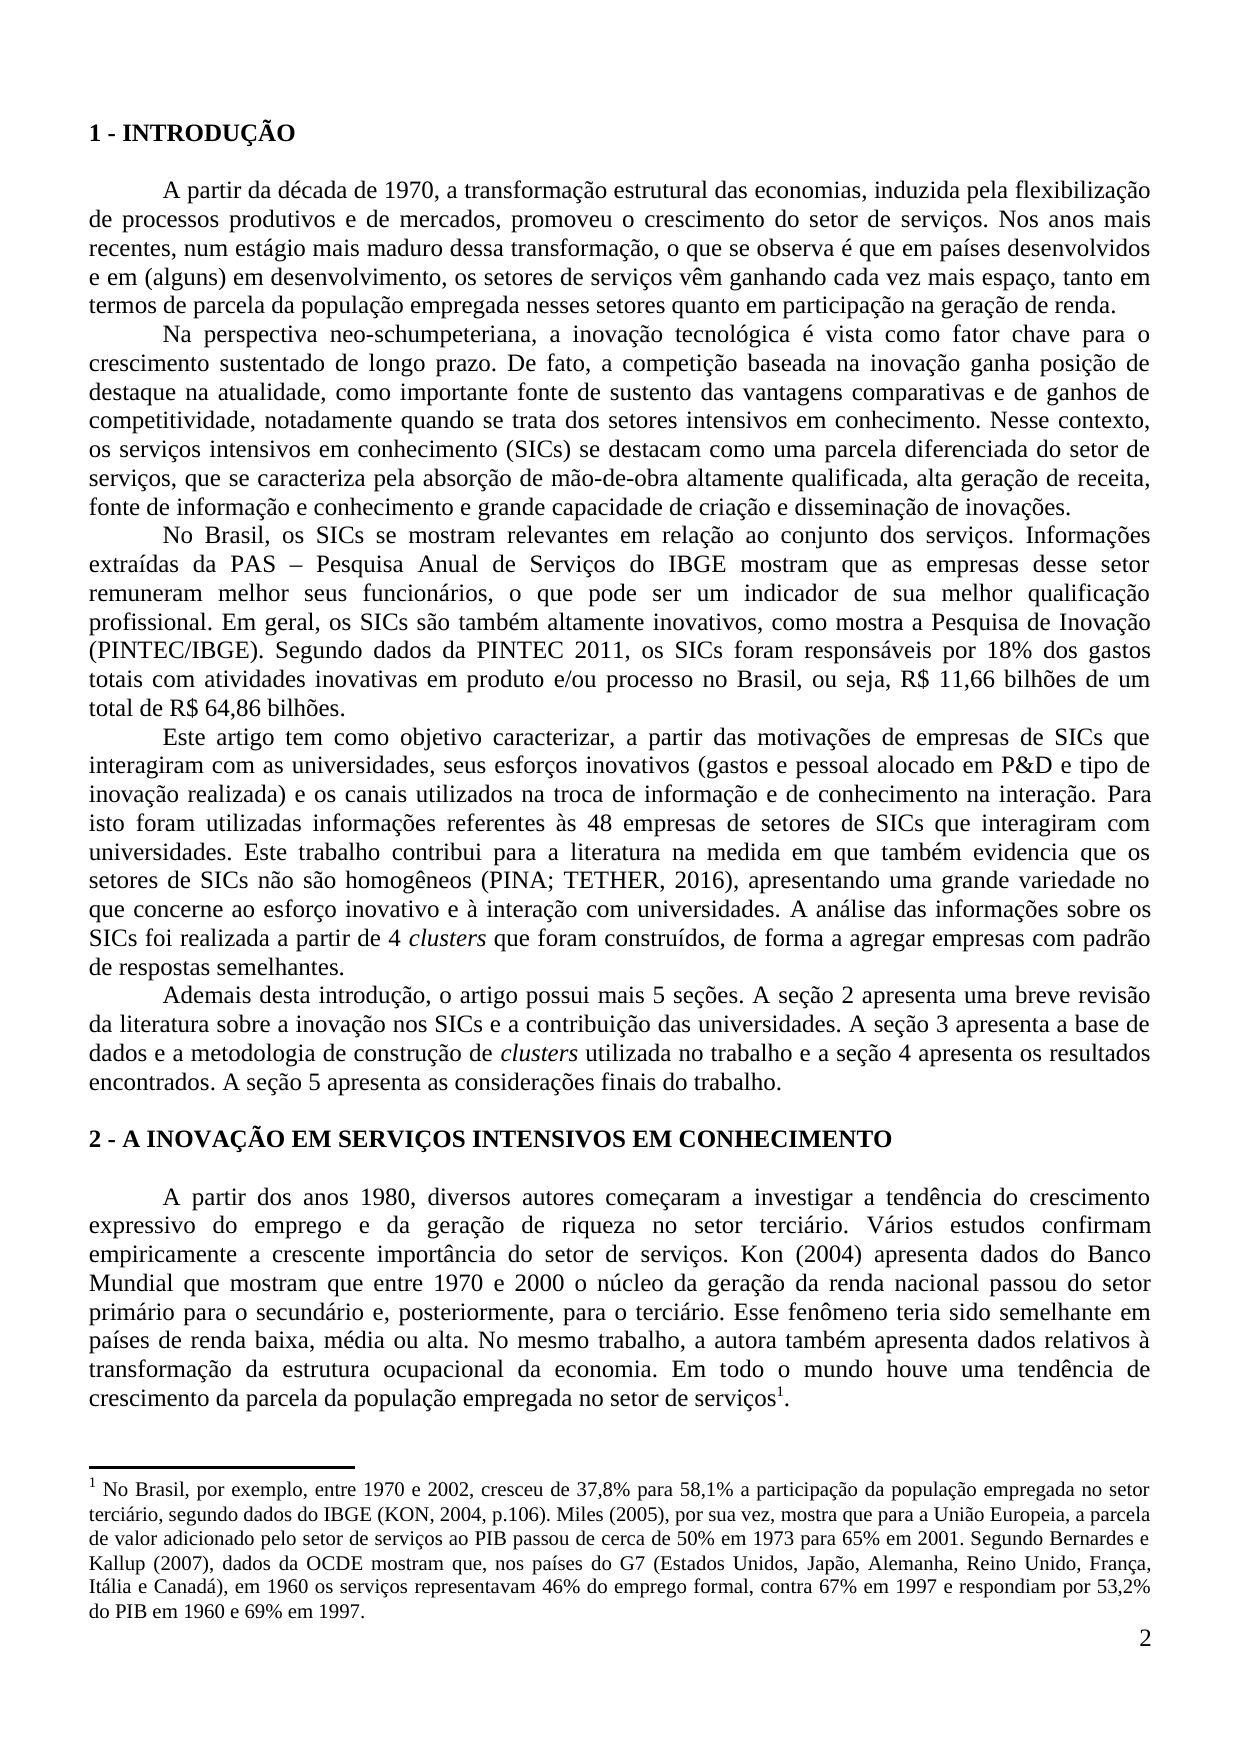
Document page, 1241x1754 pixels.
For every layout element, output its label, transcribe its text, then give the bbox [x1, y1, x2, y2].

text Ademais desta introdução, o artigo possui mais 5 seções. A seção 2 apresenta uma breve revisão da literatura sobre a inovação nos SICs e a contribuição das universidades. A seção 3 apresenta a base de dados e a metodologia de construção de clusters utilizada no trabalho e a seção 4 apresenta os resultados encontrados. A seção 5 apresenta as considerações finais do trabalho. [89, 981, 1152, 1096]
text A partir dos anos 1980, diversos autores começaram a investigar a tendência do crescimento expressivo do emprego e da geração de riqueza no setor terciário. Vários estudos confirmam empiricamente a crescente importância do setor de serviços. Kon (2004) apresenta dados do Banco Mundial que mostram que entre 1970 e 2000 o núcleo da geração da renda nacional passou do setor primário para o secundário e, posteriormente, para o terciário. Esse fenômeno teria sido semelhante em países de renda baixa, média ou alta. No mesmo trabalho, a autora também apresenta dados relativos à transformação da estrutura ocupacional da economia. Em todo o mundo houve uma tendência de crescimento da parcela da população empregada no setor de serviços. [89, 1182, 1152, 1412]
text A partir da década de 1970, a transformação estrutural das economias, induzida pela flexibilização de processos produtivos e de mercados, promoveu o crescimento do setor de serviços. Nos anos mais recentes, num estágio mais maduro dessa transformação, o que se observa é que em países desenvolvidos e em (alguns) em desenvolvimento, os setores de serviços vêm ganhando cada vez mais espaço, tanto em termos de parcela da população empregada nesses setores quanto em participação na geração de renda. [89, 176, 1152, 319]
text No Brasil, os SICs se mostram relevantes em relação ao conjunto dos serviços. Informações extraídas da PAS – Pesquisa Anual de Serviços do IBGE mostram que as empresas desse setor remuneram melhor seus funcionários, o que pode ser um indicador de sua melhor qualificação profissional. Em geral, os SICs são também altamente inovativos, como mostra a Pesquisa de Inovação (PINTEC/IBGE). Segundo dados da PINTEC 2011, os SICs foram responsáveis por 18% dos gastos totais com atividades inovativas em produto e/ou processo no Brasil, ou seja, R$ 11,66 bilhões de um total de R$ 64,86 bilhões. [89, 521, 1152, 722]
text 1 - INTRODUÇÃO [89, 118, 1152, 147]
list 2 - A INOVAÇÃO EM SERVIÇOS INTENSIVOS EM CONHECIMENTO [89, 1124, 1152, 1153]
text Este artigo tem como objetivo caracterizar, a partir das motivações de empresas de SICs que interagiram com as universidades, seus esforços inovativos (gastos e pessoal alocado em P&D e tipo de inovação realizada) e os canais utilizados na troca de informação e de conhecimento na interação. Para isto foram utilizadas informações referentes às 48 empresas de setores de SICs que interagiram com universidades. Este trabalho contribui para a literatura na medida em que também evidencia que os setores de SICs não são homogêneos (PINA; TETHER, 2016), apresentando uma grande variedade no que concerne ao esforço inovativo e à interação com universidades. A análise das informações sobre os SICs foi realizada a partir de 4 clusters que foram construídos, de forma a agregar empresas com padrão de respostas semelhantes. [89, 722, 1152, 981]
text Na perspectiva neo-schumpeteriana, a inovação tecnológica é vista como fator chave para o crescimento sustentado de longo prazo. De fato, a competição baseada na inovação ganha posição de destaque na atualidade, como importante fonte de sustento das vantagens comparativas e de ganhos de competitividade, notadamente quando se trata dos setores intensivos em conhecimento. Nesse contexto, os serviços intensivos em conhecimento (SICs) se destacam como uma parcela diferenciada do setor de serviços, que se caracteriza pela absorção de mão-de-obra altamente qualificada, alta geração de receita, fonte de informação e conhecimento e grande capacidade de criação e disseminação de inovações. [89, 319, 1152, 521]
